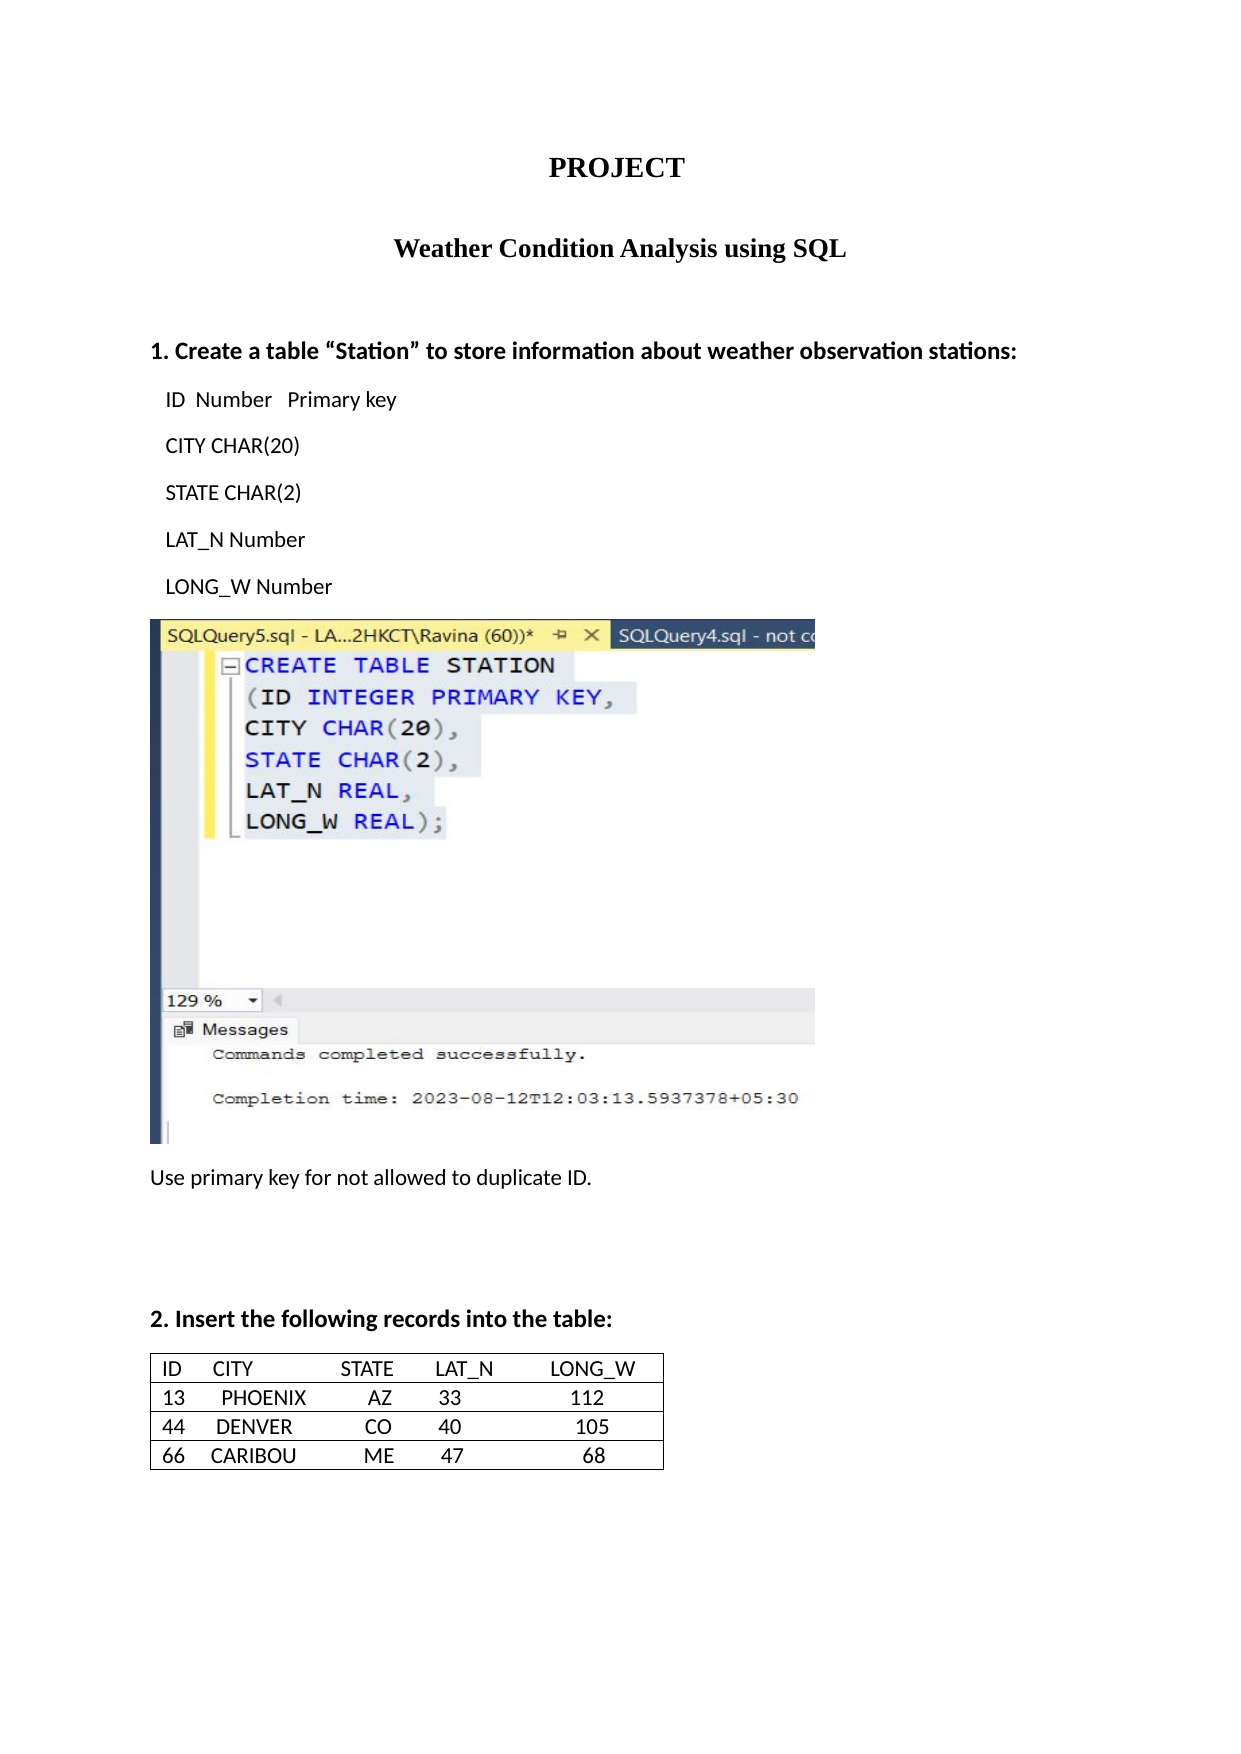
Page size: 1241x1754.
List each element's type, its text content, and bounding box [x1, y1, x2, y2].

table_header ID CITY STATE LAT_N LONG_W [151, 1354, 663, 1382]
text LAT_N Number [150, 525, 1090, 553]
text PROJECT [150, 150, 1090, 214]
text CITY CHAR(20) [150, 432, 1090, 459]
text 2. Insert the following records into the table: [150, 1303, 1090, 1334]
text LONG_W Number [150, 572, 1090, 600]
text ID Number Primary key [150, 385, 1090, 413]
text STATE CHAR(2) [150, 478, 1090, 506]
text Weather Condition Analysis using SQL [150, 233, 1090, 264]
table_cell 66 CARIBOU ME 47 68 [151, 1441, 663, 1469]
table_cell 13 PHOENIX AZ 33 112 [151, 1383, 663, 1411]
text 1. Create a table “Station” to store information about weather observation stations: [150, 335, 1090, 366]
picture [150, 619, 815, 1144]
text Use primary key for not allowed to duplicate ID. [150, 1163, 1090, 1191]
table_cell 44 DENVER CO 40 105 [151, 1412, 663, 1440]
